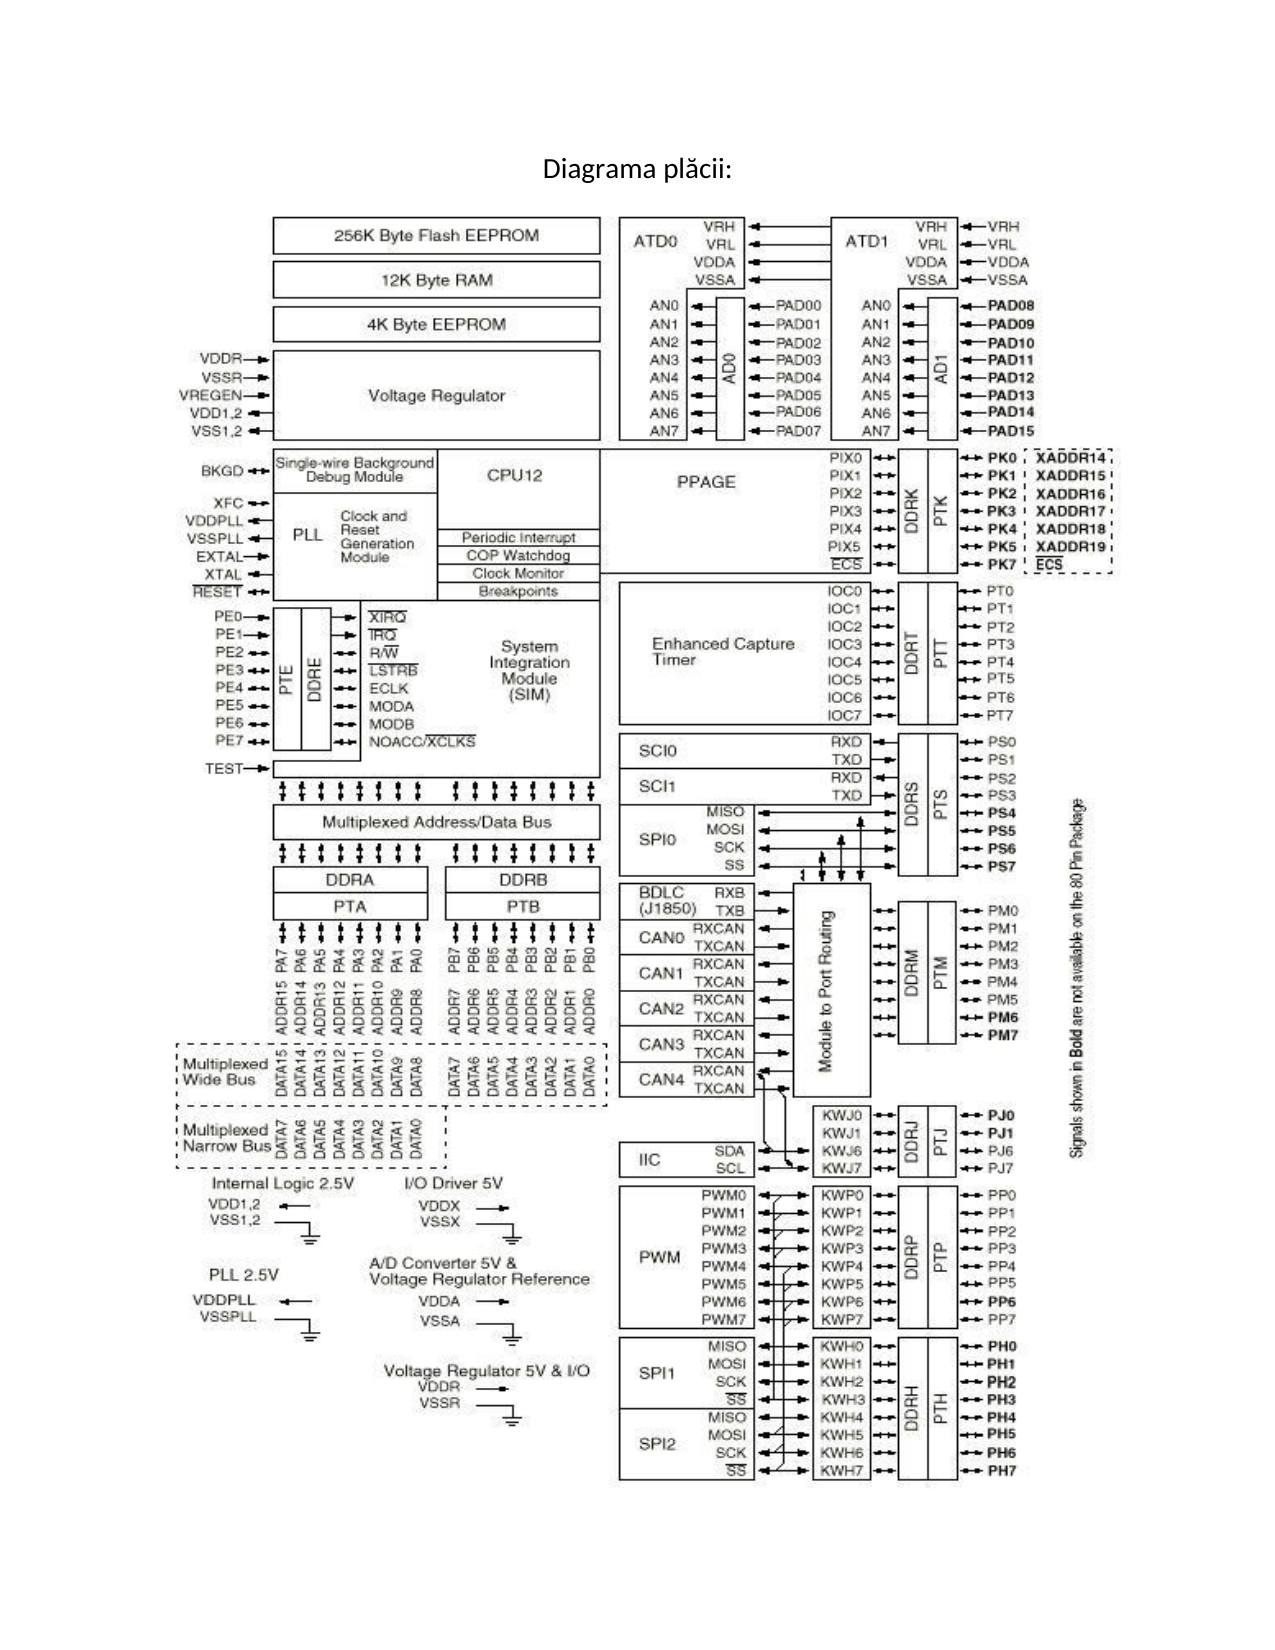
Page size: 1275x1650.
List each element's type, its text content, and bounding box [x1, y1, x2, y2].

picture [150, 205, 1125, 1499]
text Diagrama plăcii: [150, 150, 1125, 186]
